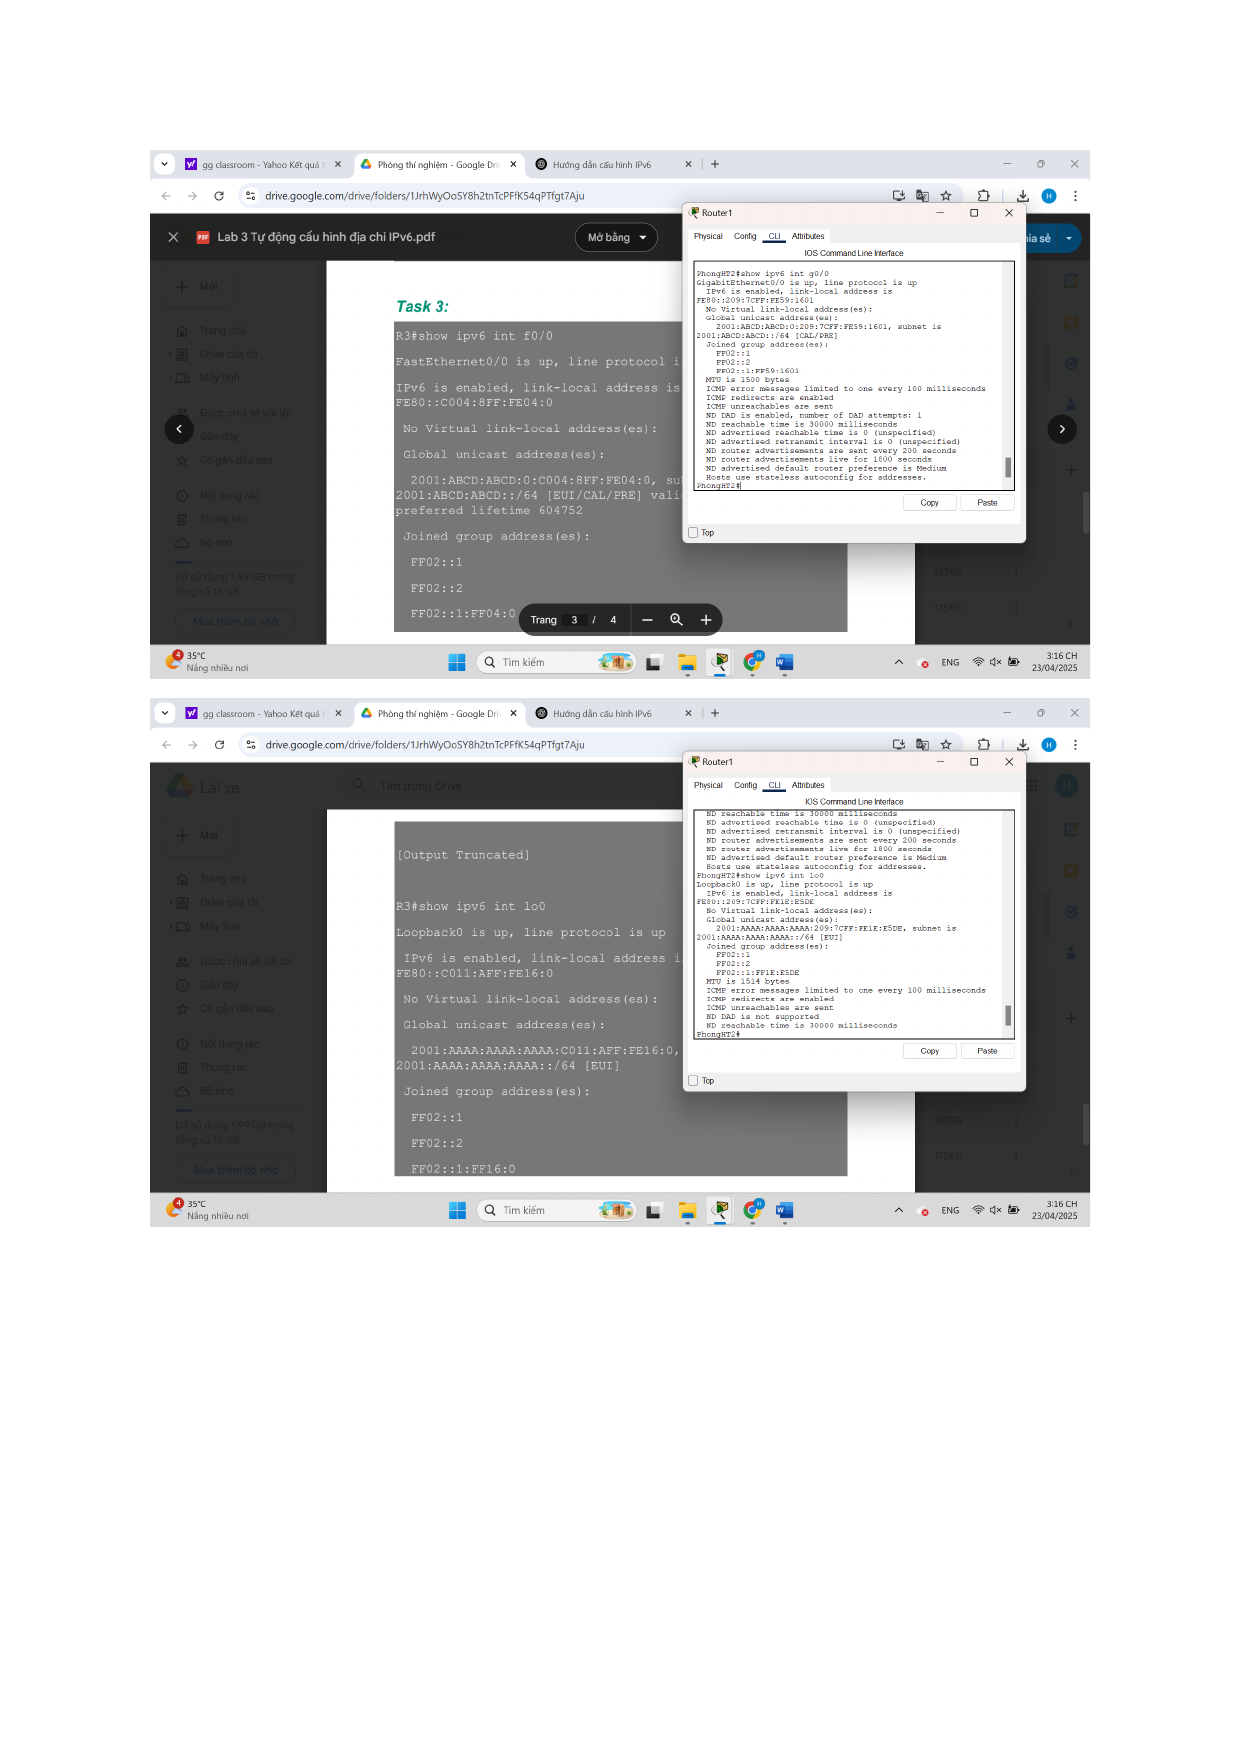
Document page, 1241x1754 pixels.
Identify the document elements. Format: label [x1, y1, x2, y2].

picture [150, 150, 1091, 679]
picture [150, 698, 1091, 1227]
